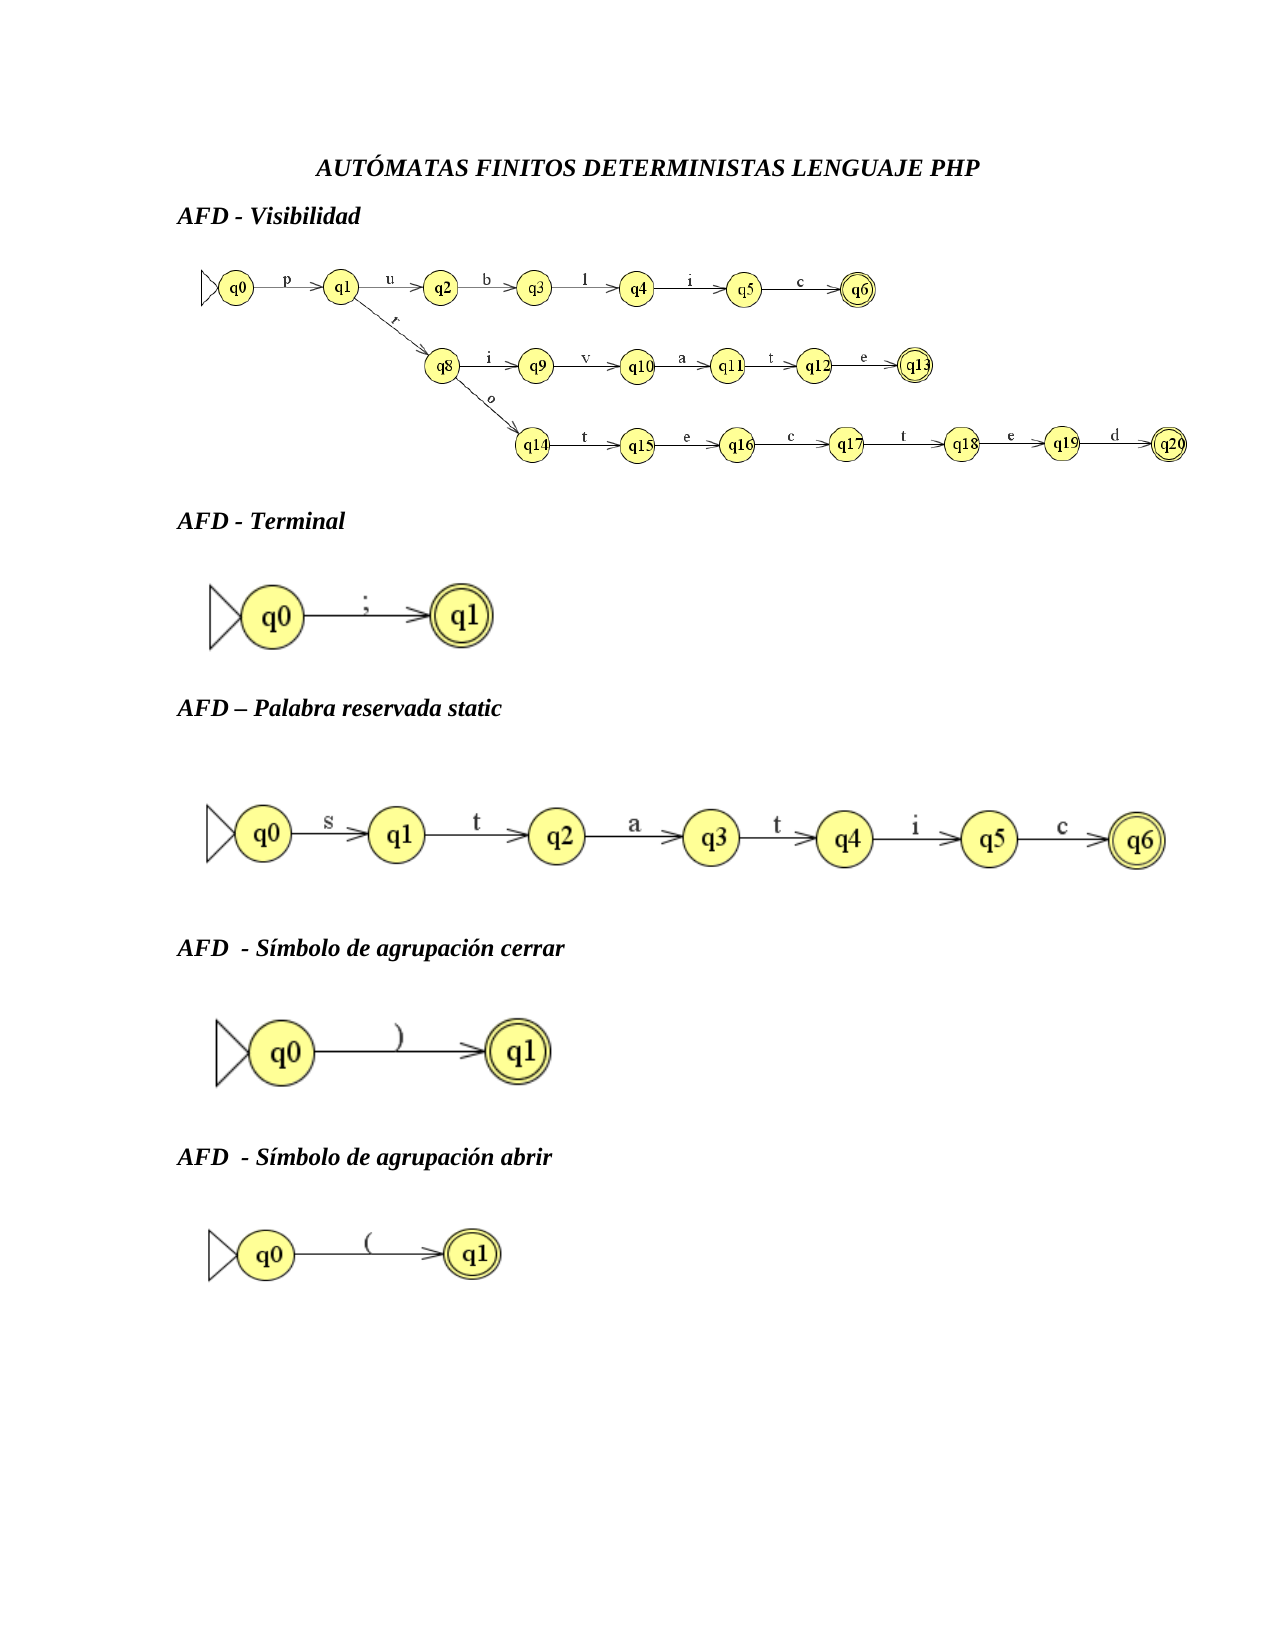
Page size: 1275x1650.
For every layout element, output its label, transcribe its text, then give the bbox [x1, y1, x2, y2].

picture [177, 553, 540, 674]
picture [177, 980, 634, 1124]
picture [177, 740, 1212, 931]
text AUTÓMATAS FINITOS DETERMINISTAS LENGUAJE PHP [177, 153, 1121, 182]
text AFD - Símbolo de agrupación abrir [177, 1142, 1121, 1171]
text AFD – Palabra reservada static [177, 693, 1121, 721]
text AFD - Símbolo de agrupación cerrar [177, 931, 1121, 961]
text AFD - Terminal [177, 506, 1121, 534]
picture [177, 248, 1208, 487]
picture [177, 1190, 545, 1316]
text AFD - Visibilidad [177, 201, 1121, 230]
